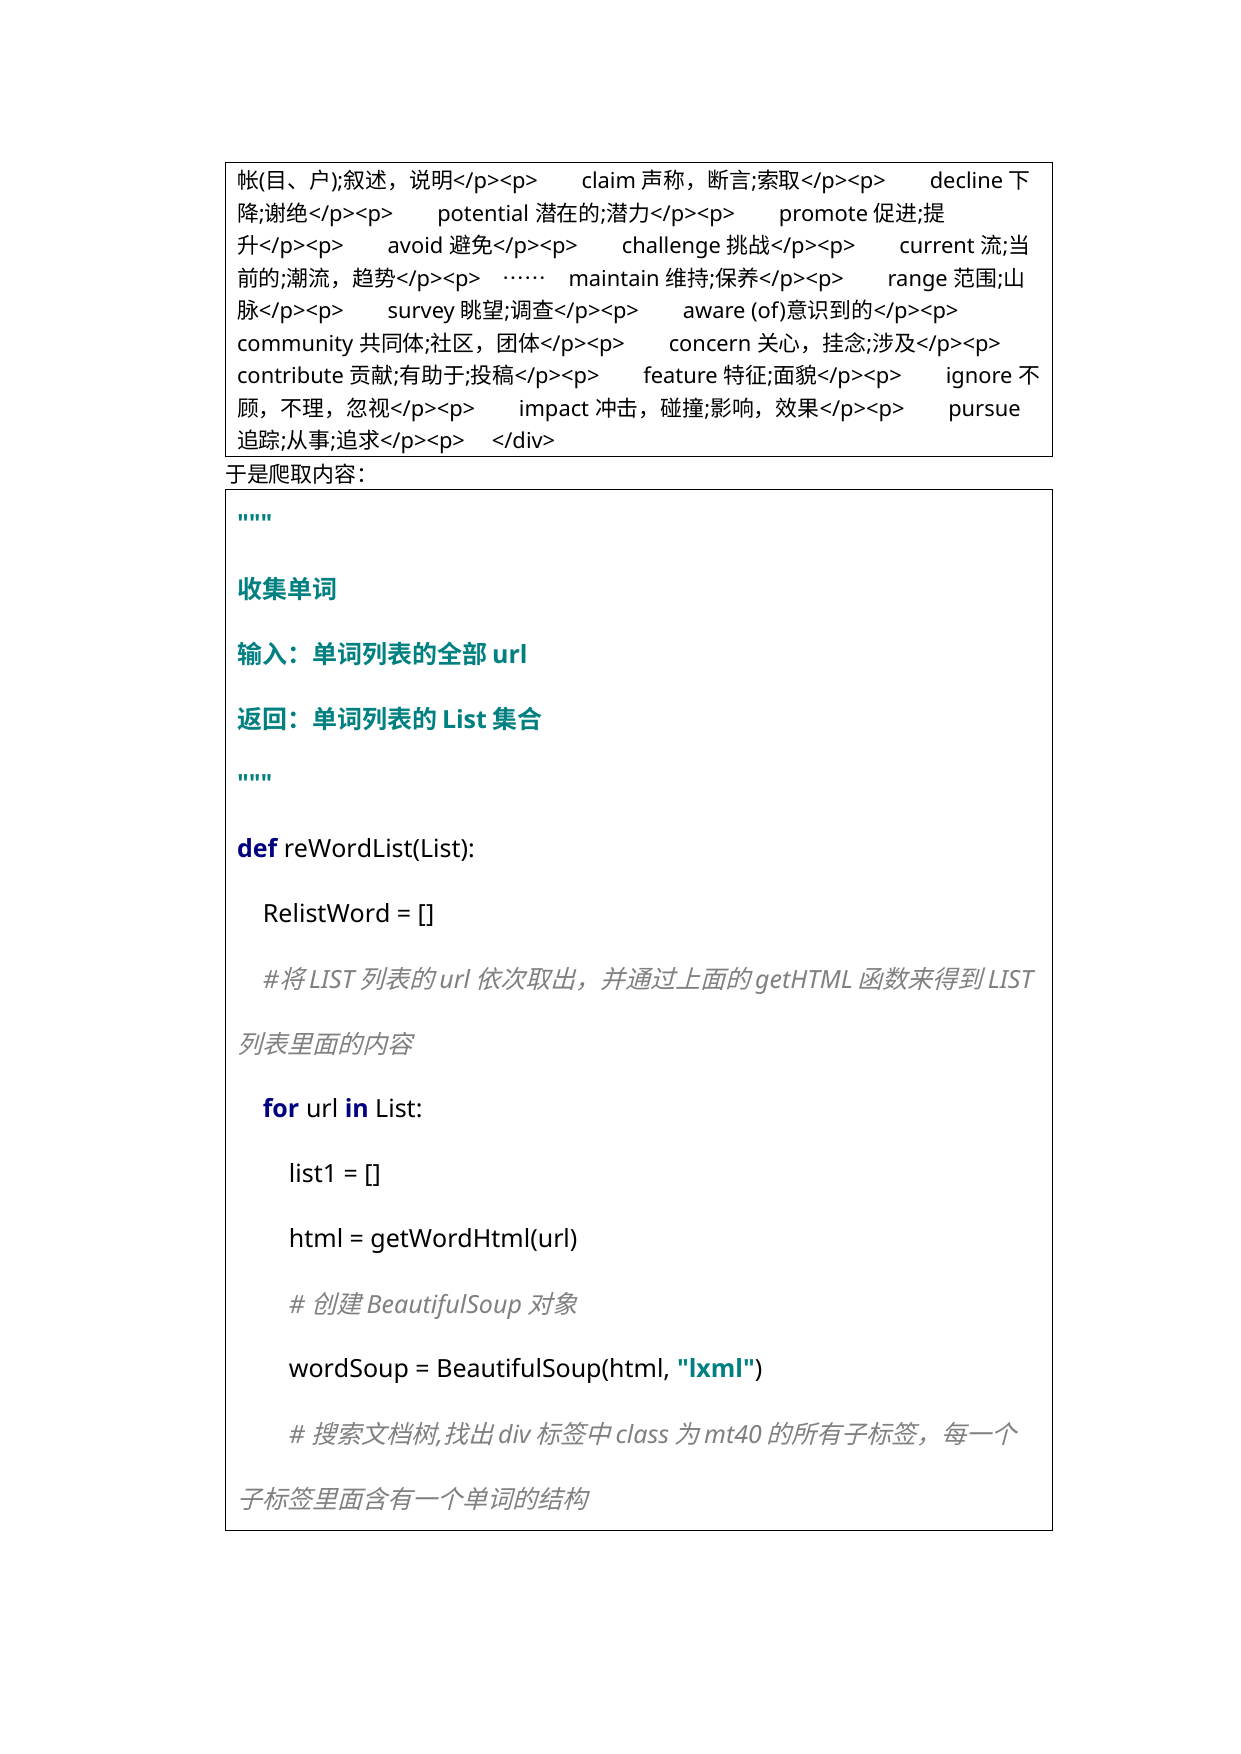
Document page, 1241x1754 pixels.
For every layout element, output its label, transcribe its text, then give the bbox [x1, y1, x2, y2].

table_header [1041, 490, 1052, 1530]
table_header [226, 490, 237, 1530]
list 于是爬取内容： [225, 457, 1053, 489]
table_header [226, 163, 1052, 456]
